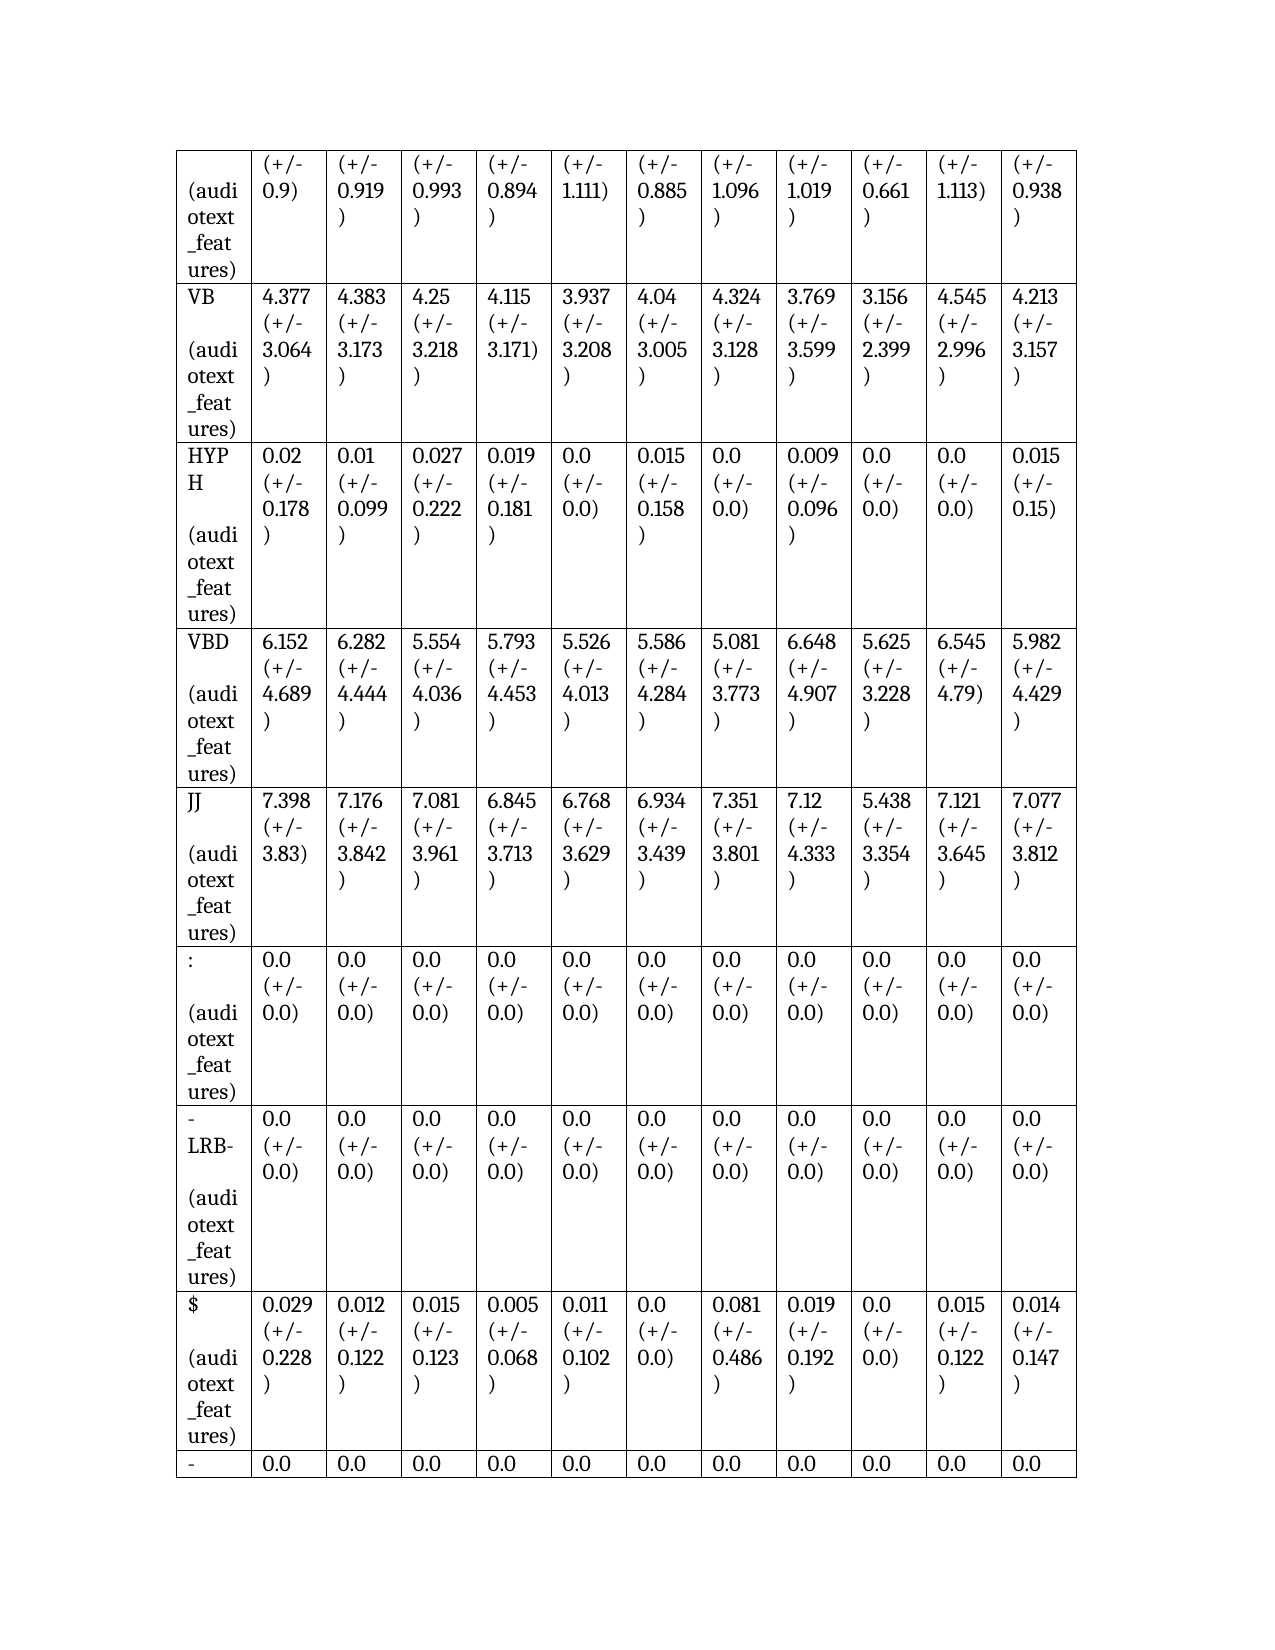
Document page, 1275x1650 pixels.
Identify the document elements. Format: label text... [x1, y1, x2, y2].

table_cell 3.156 (+/- 2.399) [852, 284, 926, 442]
table_cell 0.015 (+/- 0.123) [402, 1292, 476, 1450]
table_cell JJ (audiotext_features) [177, 788, 251, 946]
table_cell : (audiotext_features) [177, 947, 251, 1105]
table_cell 0.027 (+/- 0.222) [402, 443, 476, 627]
table_cell 0.0 (+/- 0.0) [552, 947, 626, 1105]
table_cell 6.152 (+/- 4.689) [252, 629, 326, 787]
table_cell 0.0 (+/- 0.0) [852, 1451, 926, 1477]
table_cell 6.648 (+/- 4.907) [777, 629, 851, 787]
table_cell 4.383 (+/- 3.173) [327, 284, 401, 442]
table_cell -LRB- (audiotext_features) [177, 1106, 251, 1291]
table_cell 0.469 (+/- 0.661) [852, 151, 926, 283]
table_cell 0.0 (+/- 0.0) [252, 1451, 326, 1477]
table_cell 0.0 (+/- 0.0) [477, 1106, 551, 1291]
table_cell 0.081 (+/- 0.486) [702, 1292, 776, 1450]
table_cell 0.0 (+/- 0.0) [927, 1106, 1001, 1291]
table_cell 4.25 (+/- 3.218) [402, 284, 476, 442]
table_cell 7.121 (+/- 3.645) [927, 788, 1001, 946]
table_cell 0.939 (+/- 1.113) [927, 151, 1001, 283]
table_cell 0.0 (+/- 0.0) [252, 947, 326, 1105]
table_cell 6.845 (+/- 3.713) [477, 788, 551, 946]
table_cell 0.0 (+/- 0.0) [927, 443, 1001, 627]
table_cell 4.377 (+/- 3.064) [252, 284, 326, 442]
table_cell 4.04 (+/- 3.005) [627, 284, 701, 442]
table_cell 0.0 (+/- 0.0) [702, 443, 776, 627]
table_cell 0.0 (+/- 0.0) [1002, 947, 1076, 1105]
table_cell 5.526 (+/- 4.013) [552, 629, 626, 787]
table_cell 0.7 (+/- 0.993) [402, 151, 476, 283]
table_cell 5.554 (+/- 4.036) [402, 629, 476, 787]
table_cell 0.0 (+/- 0.0) [327, 947, 401, 1105]
table_cell 4.213 (+/- 3.157) [1002, 284, 1076, 442]
table_cell 0.0 (+/- 0.0) [1002, 1106, 1076, 1291]
table_cell 0.0 (+/- 0.0) [852, 1292, 926, 1450]
table_cell 0.0 (+/- 0.0) [552, 443, 626, 627]
table_cell 7.12 (+/- 4.333) [777, 788, 851, 946]
table_cell 5.081 (+/- 3.773) [702, 629, 776, 787]
table_cell 0.0 (+/- 0.0) [627, 1106, 701, 1291]
table_cell 7.081 (+/- 3.961) [402, 788, 476, 946]
table_cell HYPH (audiotext_features) [177, 443, 251, 627]
table_cell 0.0 (+/- 0.0) [927, 947, 1001, 1105]
table_cell 7.398 (+/- 3.83) [252, 788, 326, 946]
table_cell 6.934 (+/- 3.439) [627, 788, 701, 946]
table_cell 5.982 (+/- 4.429) [1002, 629, 1076, 787]
table_cell 0.551 (+/- 0.885) [627, 151, 701, 283]
table_cell 0.019 (+/- 0.181) [477, 443, 551, 627]
table_cell 0.0 (+/- 0.0) [402, 1451, 476, 1477]
table_cell 0.0 (+/- 0.0) [852, 1106, 926, 1291]
table_cell 0.0 (+/- 0.0) [402, 1106, 476, 1291]
table_cell 0.0 (+/- 0.0) [627, 947, 701, 1105]
table_cell 0.0 (+/- 0.0) [777, 1106, 851, 1291]
table_cell 0.0 (+/- 0.0) [777, 1451, 851, 1477]
table_cell 0.009 (+/- 0.096) [777, 443, 851, 627]
table_cell 0.649 (+/- 1.096) [702, 151, 776, 283]
table_cell 6.768 (+/- 3.629) [552, 788, 626, 946]
table_cell 0.0 (+/- 0.0) [327, 1106, 401, 1291]
table_cell 0.0 (+/- 0.0) [702, 947, 776, 1105]
table_cell VB (audiotext_features) [177, 284, 251, 442]
table_cell 0.0 (+/- 0.0) [327, 1451, 401, 1477]
table_cell 5.586 (+/- 4.284) [627, 629, 701, 787]
table_cell 0.01 (+/- 0.099) [327, 443, 401, 627]
table_cell 0.0 (+/- 0.0) [627, 1292, 701, 1450]
table_cell 0.0 (+/- 0.0) [552, 1106, 626, 1291]
table_cell 5.793 (+/- 4.453) [477, 629, 551, 787]
table_cell $ (audiotext_features) [177, 1292, 251, 1450]
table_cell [177, 151, 251, 283]
table_cell 0.0 (+/- 0.0) [402, 947, 476, 1105]
table_cell 0.015 (+/- 0.158) [627, 443, 701, 627]
table_cell 0.626 (+/- 0.894) [477, 151, 551, 283]
table_cell 0.633 (+/- 0.938) [1002, 151, 1076, 283]
table_cell 0.0 (+/- 0.0) [552, 1451, 626, 1477]
table_cell 0.0 (+/- 0.0) [477, 1451, 551, 1477]
table_cell 0.015 (+/- 0.122) [927, 1292, 1001, 1450]
table_cell 0.0 (+/- 0.0) [702, 1451, 776, 1477]
table_cell 3.937 (+/- 3.208) [552, 284, 626, 442]
table_cell VBD (audiotext_features) [177, 629, 251, 787]
table_cell 7.176 (+/- 3.842) [327, 788, 401, 946]
table_cell 0.0 (+/- 0.0) [627, 1451, 701, 1477]
table_cell 4.545 (+/- 2.996) [927, 284, 1001, 442]
table_cell 6.282 (+/- 4.444) [327, 629, 401, 787]
table_cell 7.351 (+/- 3.801) [702, 788, 776, 946]
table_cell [177, 1451, 251, 1477]
table_cell 0.0 (+/- 0.0) [252, 1106, 326, 1291]
table_cell 0.0 (+/- 0.0) [927, 1451, 1001, 1477]
table_cell 4.115 (+/- 3.171) [477, 284, 551, 442]
table_cell 0.011 (+/- 0.102) [552, 1292, 626, 1450]
table_cell 6.545 (+/- 4.79) [927, 629, 1001, 787]
table_cell 0.005 (+/- 0.068) [477, 1292, 551, 1450]
table_cell 0.0 (+/- 0.0) [477, 947, 551, 1105]
table_cell 4.324 (+/- 3.128) [702, 284, 776, 442]
table_cell 3.769 (+/- 3.599) [777, 284, 851, 442]
table_cell 0.0 (+/- 0.0) [1002, 1451, 1076, 1477]
table_cell 0.02 (+/- 0.178) [252, 443, 326, 627]
table_cell 0.015 (+/- 0.15) [1002, 443, 1076, 627]
table_cell 5.438 (+/- 3.354) [852, 788, 926, 946]
table_cell 5.625 (+/- 3.228) [852, 629, 926, 787]
table_cell 0.614 (+/- 0.9) [252, 151, 326, 283]
table_cell 0.0 (+/- 0.0) [702, 1106, 776, 1291]
table_cell 0.663 (+/- 1.111) [552, 151, 626, 283]
table_cell 0.629 (+/- 0.919) [327, 151, 401, 283]
table_cell 0.0 (+/- 0.0) [777, 947, 851, 1105]
table_cell 0.0 (+/- 0.0) [852, 947, 926, 1105]
table_cell 0.019 (+/- 0.192) [777, 1292, 851, 1450]
table_cell 0.0 (+/- 0.0) [852, 443, 926, 627]
table_cell 0.014 (+/- 0.147) [1002, 1292, 1076, 1450]
table_cell 0.012 (+/- 0.122) [327, 1292, 401, 1450]
table_cell 7.077 (+/- 3.812) [1002, 788, 1076, 946]
table_cell 0.583 (+/- 1.019) [777, 151, 851, 283]
table_cell 0.029 (+/- 0.228) [252, 1292, 326, 1450]
